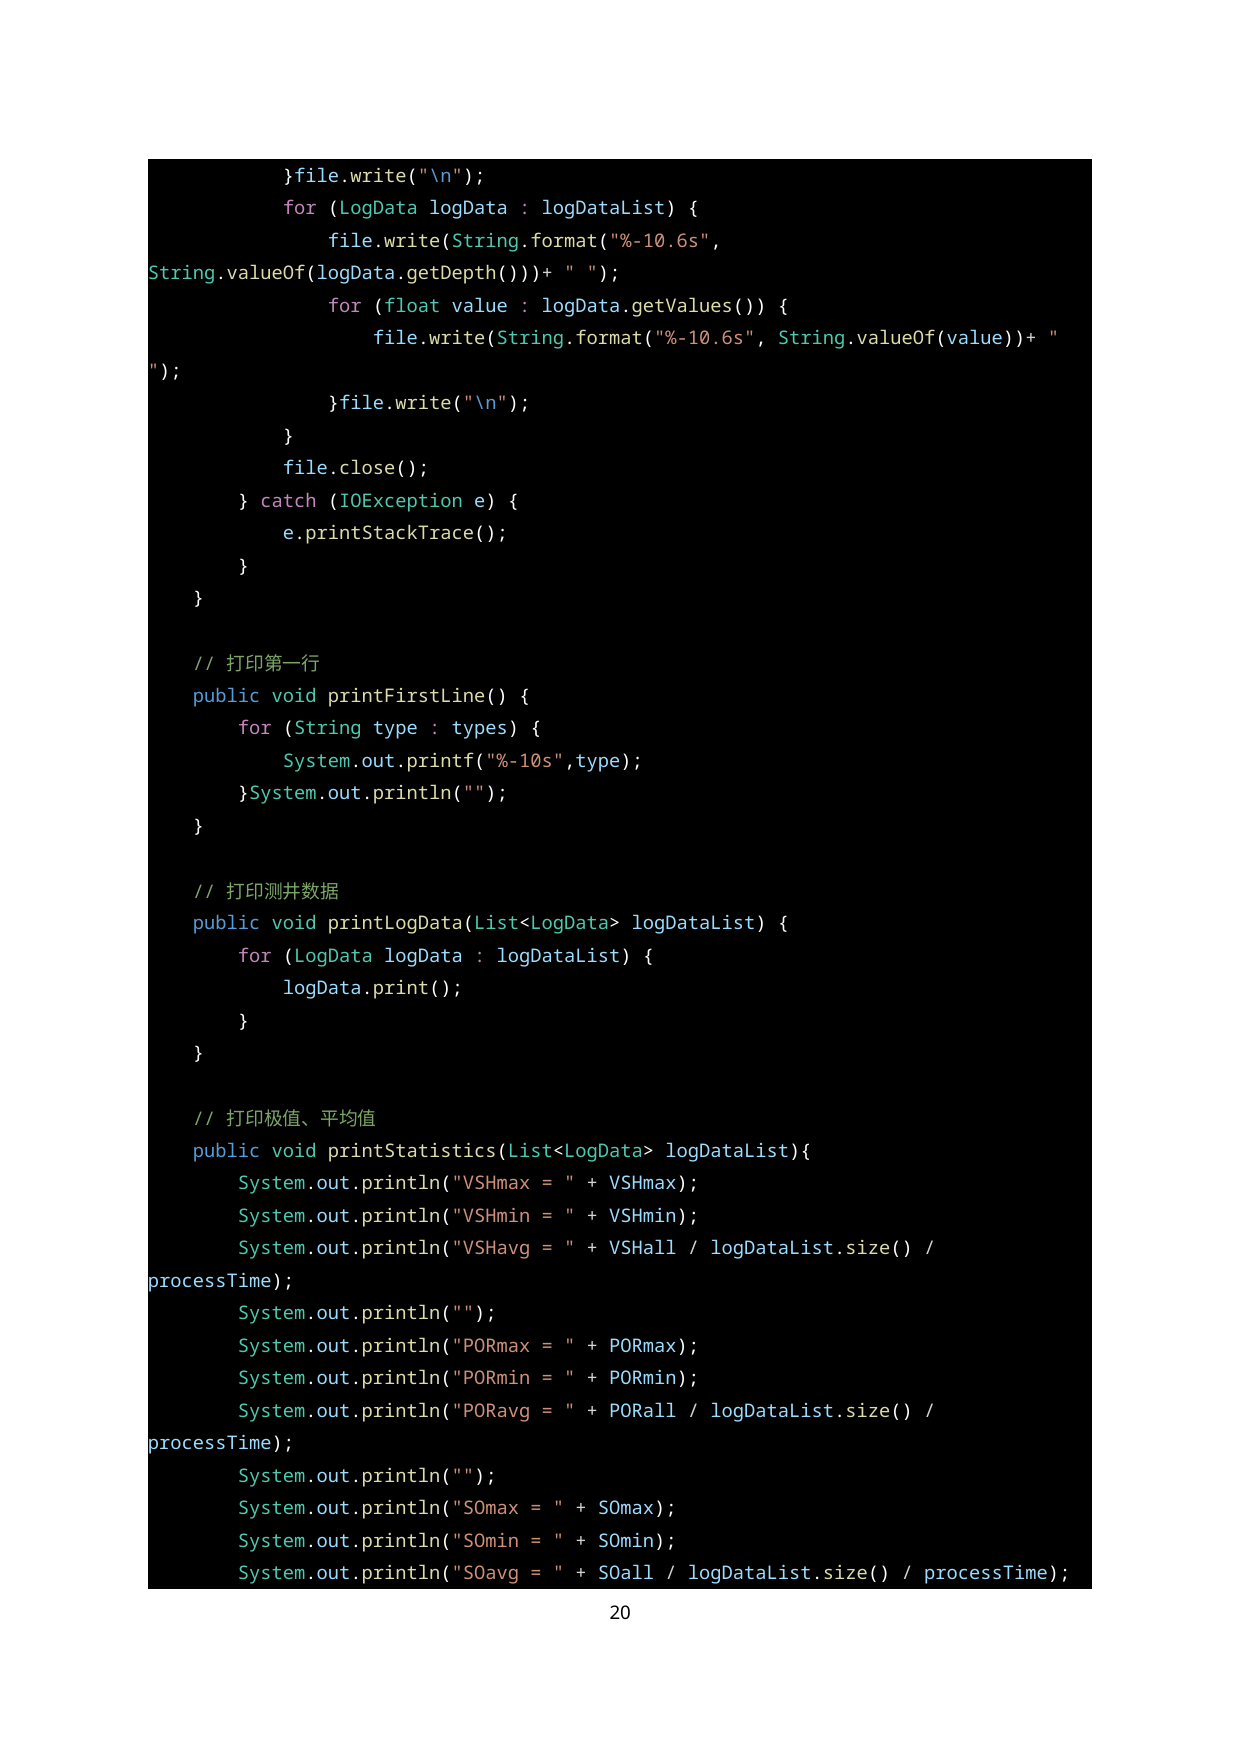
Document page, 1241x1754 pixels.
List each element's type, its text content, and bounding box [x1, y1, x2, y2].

text System.out.println("PORmin = " + PORmin); [148, 1361, 1092, 1394]
text file.write(String.format("%-10.6s", String.valueOf(logData.getDepth()))+ " "); [148, 224, 1092, 289]
text System.out.println("SOavg = " + SOall / logDataList.size() / processTime); [148, 1556, 1092, 1589]
text }file.write("\n"); [148, 386, 1092, 419]
text System.out.println("PORavg = " + PORall / logDataList.size() / processTime); [148, 1394, 1092, 1459]
text System.out.printf("%-10s",type); [148, 744, 1092, 776]
text System.out.println("VSHmin = " + VSHmin); [148, 1199, 1092, 1231]
text for (String type : types) { [148, 711, 1092, 744]
text System.out.println("VSHmax = " + VSHmax); [148, 1166, 1092, 1199]
text logData.print(); [148, 971, 1092, 1004]
text System.out.println("PORmax = " + PORmax); [148, 1329, 1092, 1361]
text // 打印测井数据 [148, 874, 1092, 906]
text for (LogData logData : logDataList) { [148, 191, 1092, 224]
text public void printLogData(List<LogData> logDataList) { [148, 906, 1092, 939]
text e.printStackTrace(); [148, 516, 1092, 549]
text }System.out.println(""); [148, 776, 1092, 809]
text // 打印第一行 [148, 646, 1092, 679]
text file.write(String.format("%-10.6s", String.valueOf(value))+ " "); [148, 321, 1092, 386]
text } [148, 581, 1092, 614]
text public void printStatistics(List<LogData> logDataList){ [148, 1134, 1092, 1166]
text } [148, 809, 1092, 841]
text System.out.println(""); [148, 1296, 1092, 1329]
text System.out.println("SOmin = " + SOmin); [148, 1524, 1092, 1556]
text }file.write("\n"); [148, 159, 1092, 191]
text System.out.println("VSHavg = " + VSHall / logDataList.size() / processTime); [148, 1231, 1092, 1296]
text } [148, 1036, 1092, 1069]
text file.close(); [148, 451, 1092, 484]
text } [148, 549, 1092, 581]
text } [148, 419, 1092, 451]
text // 打印极值、平均值 [148, 1101, 1092, 1134]
text } [148, 1004, 1092, 1036]
text System.out.println("SOmax = " + SOmax); [148, 1491, 1092, 1524]
text for (LogData logData : logDataList) { [148, 939, 1092, 971]
text for (float value : logData.getValues()) { [148, 289, 1092, 321]
text public void printFirstLine() { [148, 679, 1092, 711]
text } catch (IOException e) { [148, 484, 1092, 516]
text System.out.println(""); [148, 1459, 1092, 1491]
